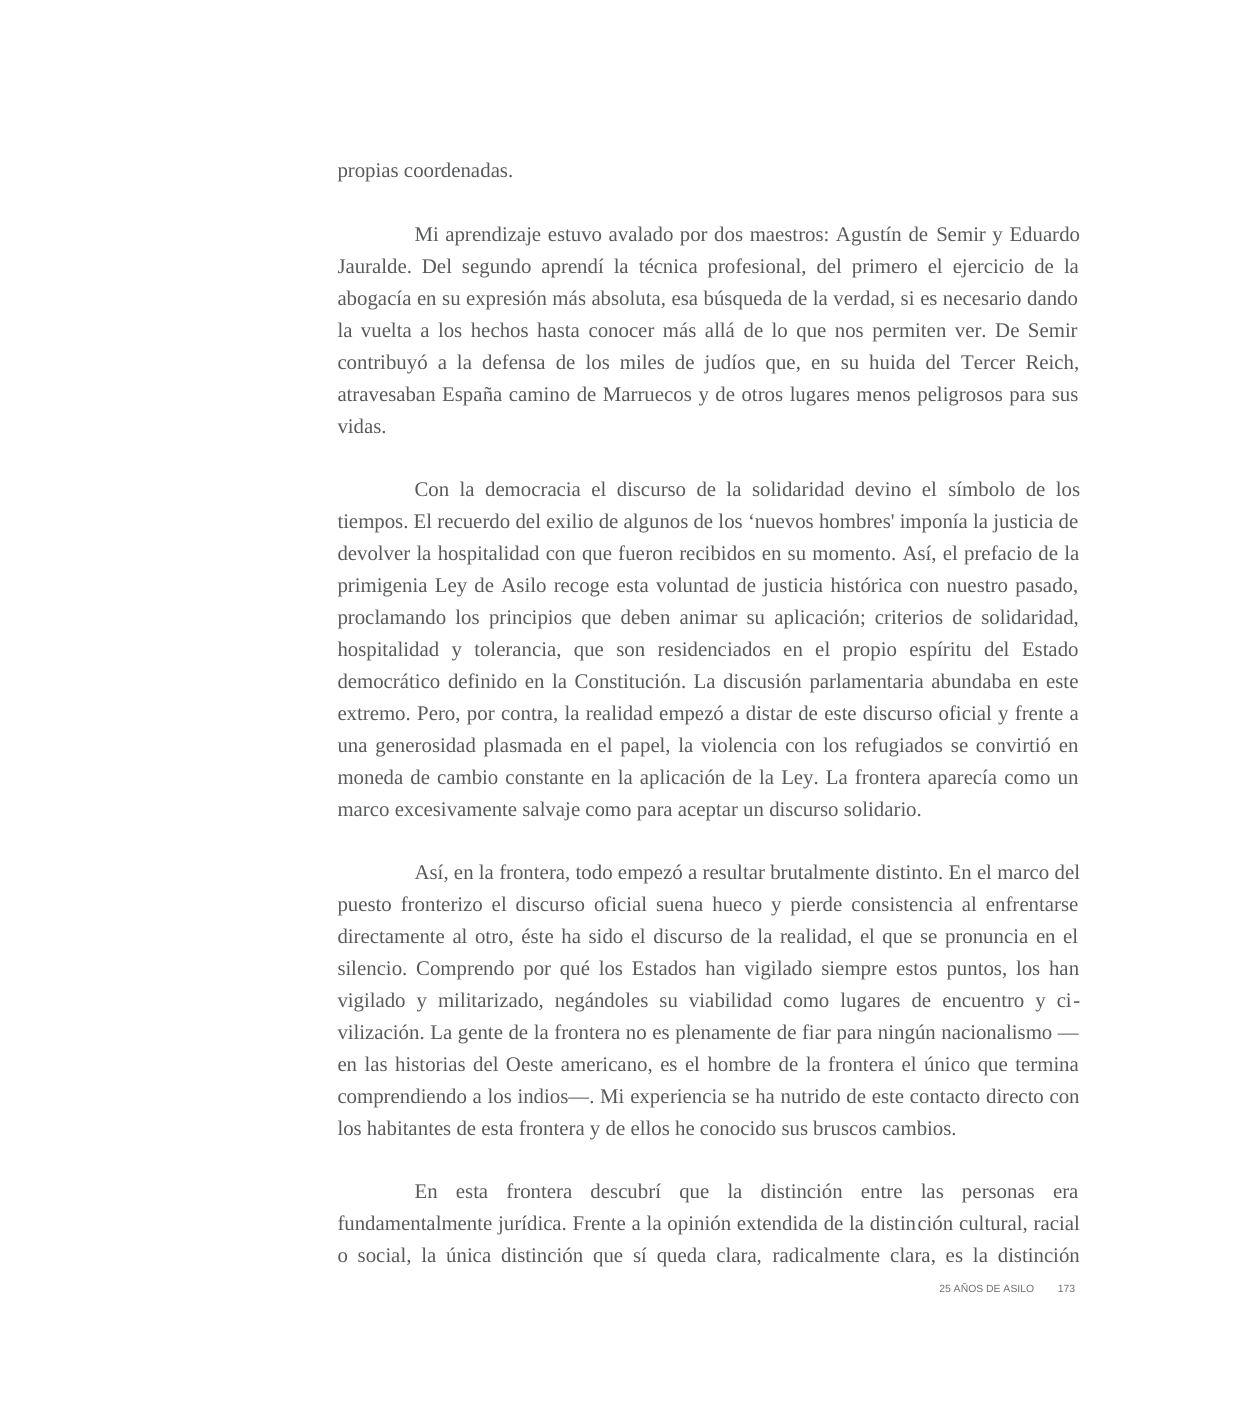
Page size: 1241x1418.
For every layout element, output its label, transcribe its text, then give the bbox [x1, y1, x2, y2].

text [337, 1179, 1080, 1267]
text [337, 158, 1080, 182]
text Así, en la frontera, todo empezó a resultar brutalmente distinto. En el marco del puesto fronterizo el discurso oficial suena hueco y pierde consistencia al enfrentarse directamente al otro, éste ha sido el discurso de la realidad, el que se pronuncia en el silencio. Comprendo por qué los Estados han vigilado siempre estos puntos, los han vigilado y militarizado, negándoles su viabilidad como lugares de encuentro y civilización. La gente de la frontera no es plenamente de fiar para ningún nacionalismo —en las historias del Oeste americano, es el hombre de la frontera el único que termina comprendiendo a los indios—. Mi experiencia se ha nutrido de este contacto directo con los habitantes de esta frontera y de ellos he conocido sus bruscos cambios. [337, 860, 1080, 1140]
text Con la democracia el discurso de la solidaridad devino el símbolo de los tiempos. El recuerdo del exilio de algunos de los ‘nuevos hombres' imponía la justicia de devolver la hospitalidad con que fueron recibidos en su momento. Así, el prefacio de la primigenia Ley de Asilo recoge esta voluntad de justicia histórica con nuestro pasado, proclamando los principios que deben animar su aplicación; criterios de solidaridad, hospitalidad y tolerancia, que son residenciados en el propio espíritu del Estado democrático definido en la Constitución. La discusión parlamentaria abundaba en este extremo. Pero, por contra, la realidad empezó a distar de este discurso oficial y frente a una generosidad plasmada en el papel, la violencia con los refugiados se convirtió en moneda de cambio constante en la aplicación de la Ley. La frontera aparecía como un marco excesivamente salvaje como para aceptar un discurso solidario. [337, 477, 1080, 821]
text Mi aprendizaje estuvo avalado por dos maestros: Agustín de Semir y Eduardo Jauralde. Del segundo aprendí la técnica profesional, del primero el ejercicio de la abogacía en su expresión más absoluta, esa búsqueda de la verdad, si es necesario dando la vuelta a los hechos hasta conocer más allá de lo que nos permiten ver. De Semir contribuyó a la defensa de los miles de judíos que, en su huida del Tercer Reich, atravesaban España camino de Marruecos y de otros lugares menos peligrosos para sus vidas. [337, 222, 1080, 438]
